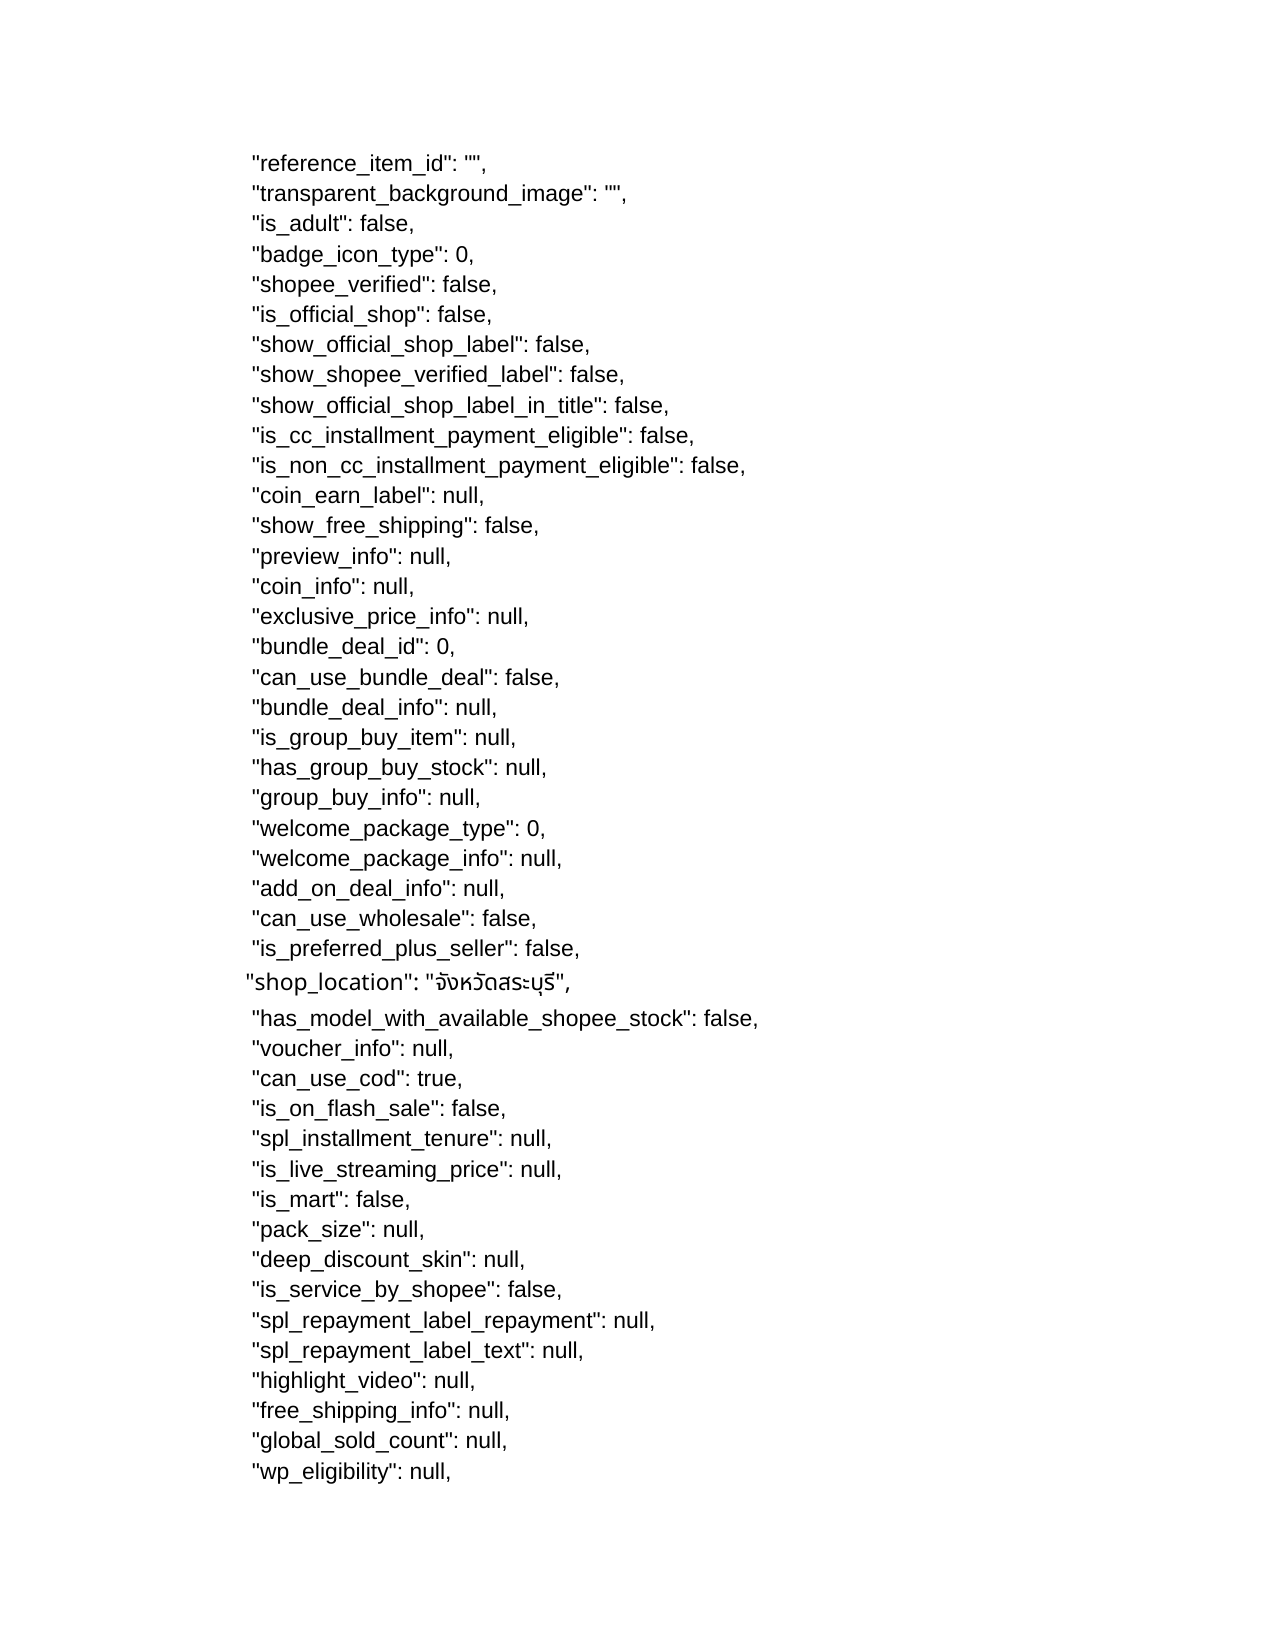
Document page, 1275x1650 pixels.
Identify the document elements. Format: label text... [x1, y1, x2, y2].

text "wp_eligibility": null, [150, 1458, 1125, 1484]
text "exclusive_price_info": null, [150, 603, 1125, 629]
text "can_use_bundle_deal": false, [150, 663, 1125, 690]
text "can_use_wholesale": false, [150, 905, 1125, 932]
text "spl_repayment_label_repayment": null, [150, 1307, 1125, 1333]
text "is_preferred_plus_seller": false, [150, 935, 1125, 962]
text "is_official_shop": false, [150, 301, 1125, 327]
text "is_service_by_shopee": false, [150, 1276, 1125, 1303]
text "has_group_buy_stock": null, [150, 754, 1125, 781]
text "deep_discount_skin": null, [150, 1246, 1125, 1272]
text "transparent_background_image": "", [150, 180, 1125, 207]
text "can_use_cod": true, [150, 1065, 1125, 1091]
text "show_official_shop_label": false, [150, 331, 1125, 358]
text "shopee_verified": false, [150, 271, 1125, 297]
text "is_cc_installment_payment_eligible": false, [150, 422, 1125, 448]
text "pack_size": null, [150, 1216, 1125, 1242]
text "coin_earn_label": null, [150, 482, 1125, 509]
text "is_on_flash_sale": false, [150, 1095, 1125, 1121]
text "voucher_info": null, [150, 1035, 1125, 1061]
text "welcome_package_type": 0, [150, 814, 1125, 841]
text "highlight_video": null, [150, 1367, 1125, 1393]
text "is_adult": false, [150, 210, 1125, 237]
text "spl_installment_tenure": null, [150, 1125, 1125, 1152]
text "show_shopee_verified_label": false, [150, 361, 1125, 388]
text "spl_repayment_label_text": null, [150, 1337, 1125, 1363]
text "global_sold_count": null, [150, 1427, 1125, 1454]
text "is_live_streaming_price": null, [150, 1156, 1125, 1182]
text "show_free_shipping": false, [150, 512, 1125, 539]
text "add_on_deal_info": null, [150, 875, 1125, 901]
text "reference_item_id": "", [150, 150, 1125, 176]
text "is_group_buy_item": null, [150, 724, 1125, 750]
text "badge_icon_type": 0, [150, 241, 1125, 267]
text "shop_location": "จังหวัดสระบุรี", [150, 966, 1125, 999]
text "welcome_package_info": null, [150, 845, 1125, 871]
text "show_official_shop_label_in_title": false, [150, 392, 1125, 418]
text "group_buy_info": null, [150, 784, 1125, 811]
text "preview_info": null, [150, 543, 1125, 569]
text "free_shipping_info": null, [150, 1397, 1125, 1423]
text "bundle_deal_id": 0, [150, 633, 1125, 660]
text "coin_info": null, [150, 573, 1125, 599]
text "is_non_cc_installment_payment_eligible": false, [150, 452, 1125, 478]
text "bundle_deal_info": null, [150, 694, 1125, 720]
text "is_mart": false, [150, 1186, 1125, 1212]
text "has_model_with_available_shopee_stock": false, [150, 1004, 1125, 1031]
